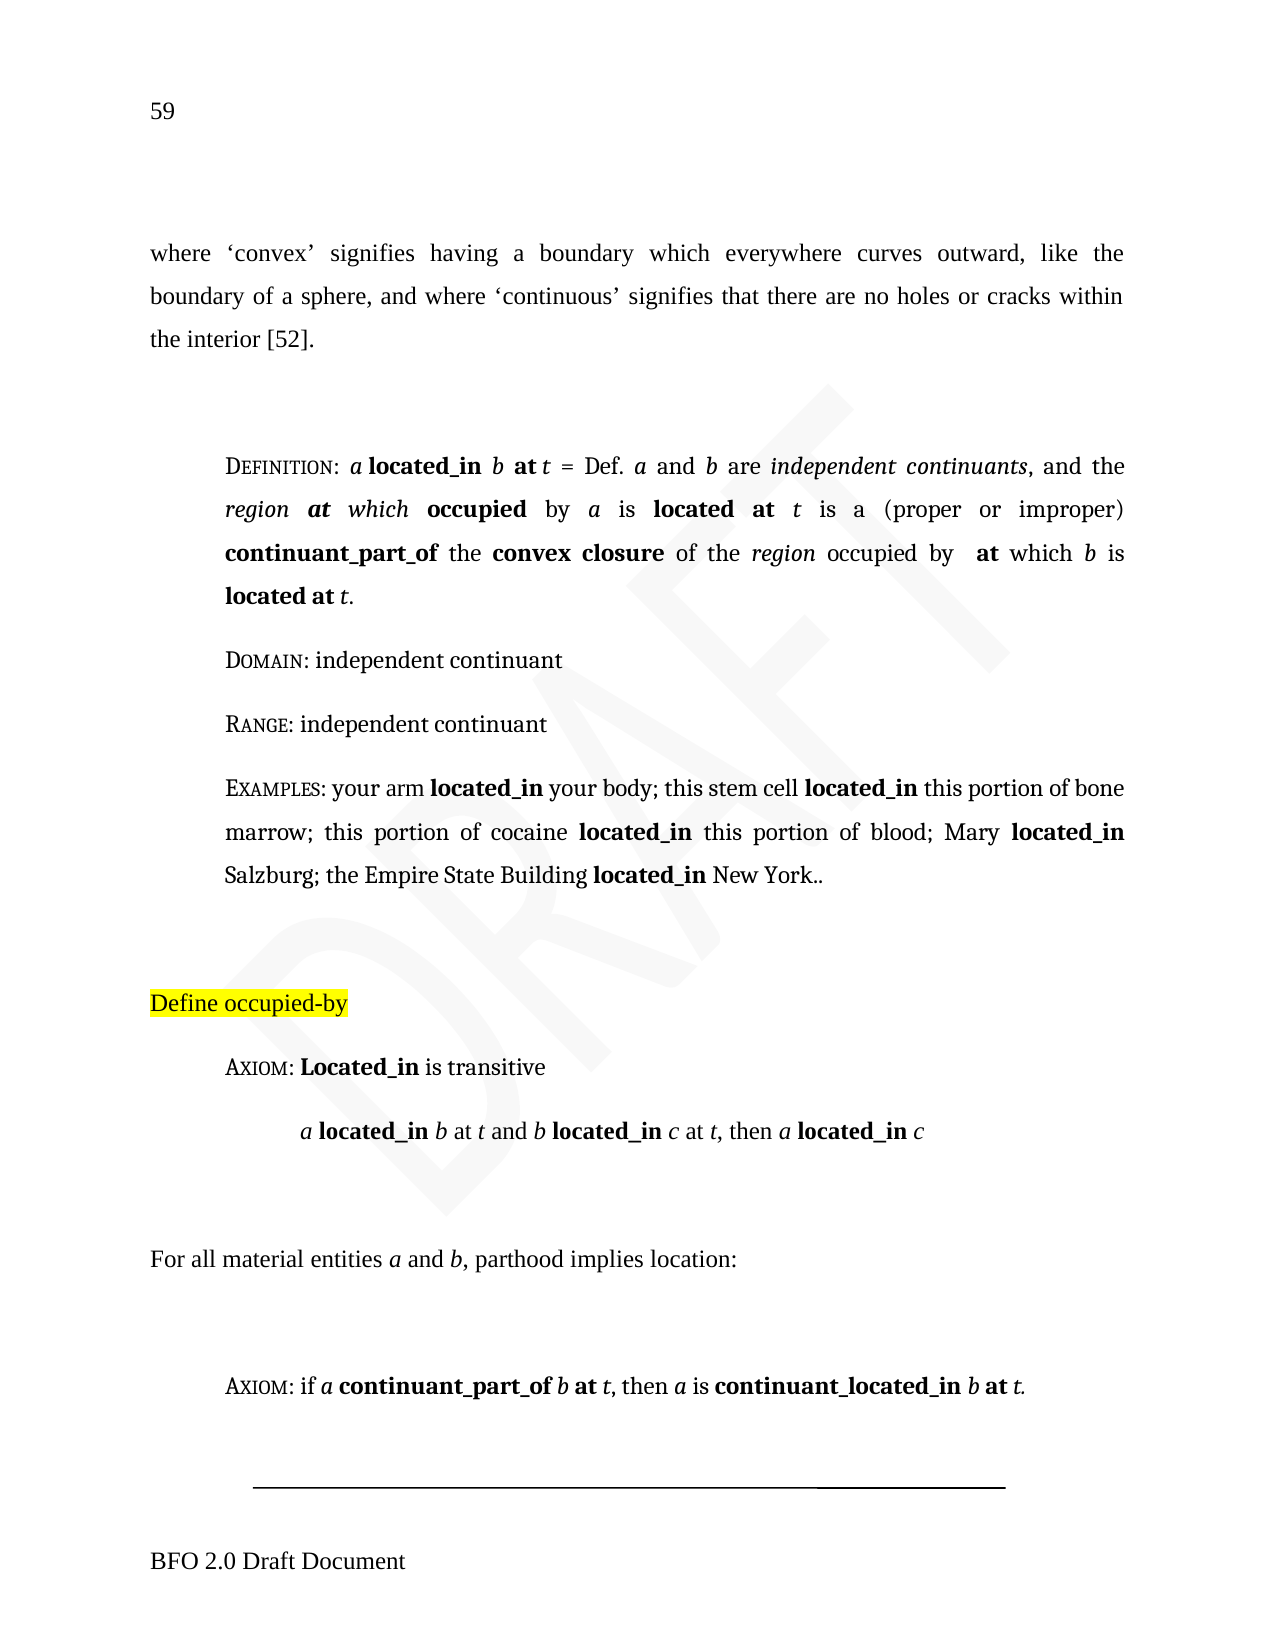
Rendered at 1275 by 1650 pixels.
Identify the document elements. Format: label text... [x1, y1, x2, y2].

text Axiom: if a continuant_part_of b at t, then a is continuant_located_in b at t. [225, 1372, 1125, 1401]
text For all material entities a and b, parthood implies location: [150, 1244, 1125, 1273]
text Axiom: Located_in is transitive [225, 1052, 1125, 1081]
text Domain: independent continuant [225, 646, 1125, 674]
text Examples: your arm located_in your body; this stem cell located_in this portion of bone marrow; this portion of cocaine located_in this portion of blood [225, 773, 1125, 889]
text Range: independent continuant [225, 709, 1125, 738]
text Definition: a located_in b at t = Def. a and b are independent continuants, and the region a is a (proper or improper) continuant_part_of the regionb. [225, 452, 1125, 610]
text a located_in b at t and b located_in c at t, then a located_in c [300, 1116, 1125, 1145]
